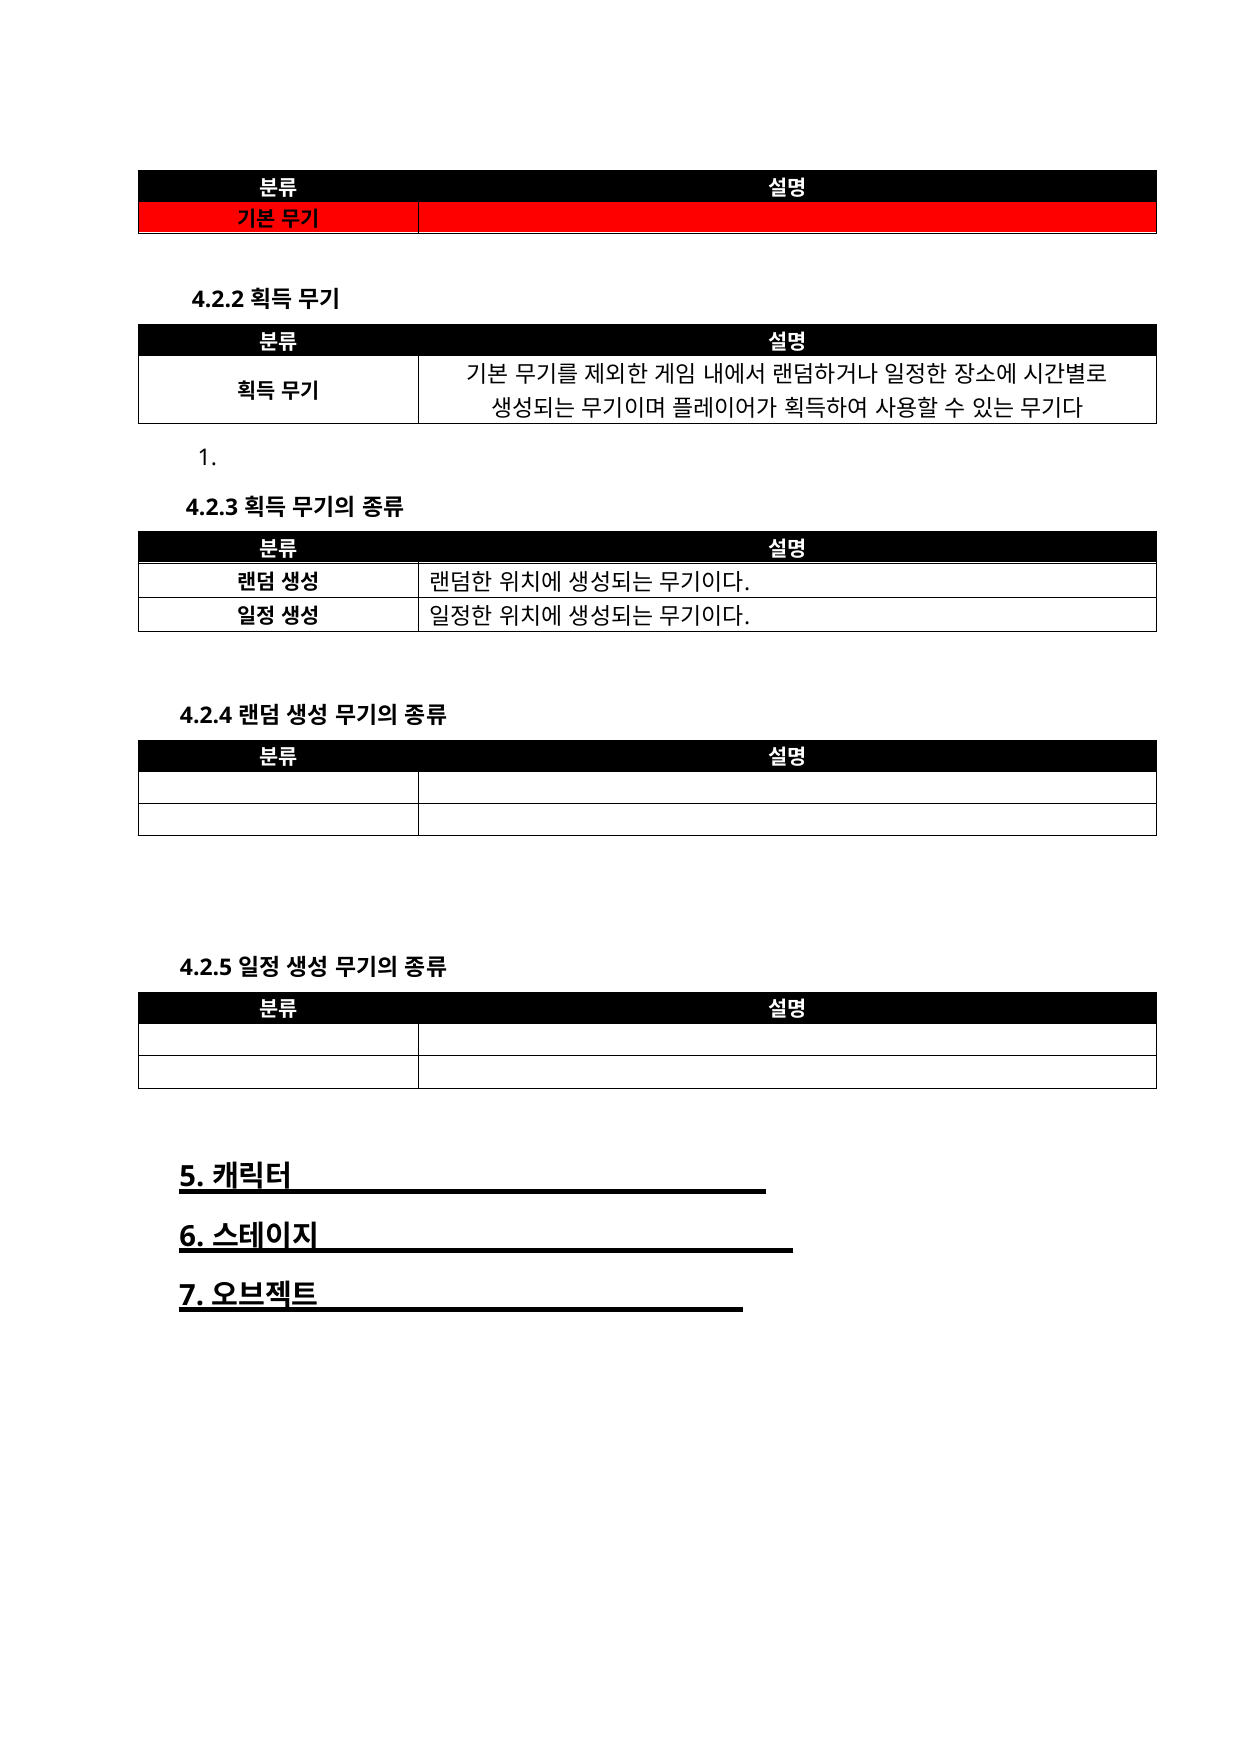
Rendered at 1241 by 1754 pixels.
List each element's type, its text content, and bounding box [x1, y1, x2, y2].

text 6. 스테이지 [150, 1212, 1090, 1254]
table_cell [419, 202, 1156, 232]
table_cell [139, 1024, 418, 1055]
table_header 분류 [139, 171, 418, 201]
table_cell 획득 무기 [139, 356, 418, 423]
text 7. 오브젝트 [150, 1271, 1090, 1313]
table_header 분류 [139, 741, 418, 771]
table_cell 일정한 위치에 생성되는 무기이다. [419, 598, 1156, 631]
table_cell [419, 1024, 1156, 1055]
table_cell 기본 무기를 제외한 게임 내에서 랜덤하거나 일정한 장소에 시간별로 생성되는 무기이며 플레이어가 획득하여 사용할 수 있는 무기다 [419, 356, 1156, 423]
table_cell 랜덤 생성 [139, 564, 418, 597]
table_header 설명 [419, 532, 1156, 562]
table_cell 일정 생성 [139, 598, 418, 631]
table_cell 랜덤한 위치에 생성되는 무기이다. [419, 564, 1156, 597]
text 4.2.5 일정 생성 무기의 종류 [150, 949, 1090, 982]
text 1. [150, 424, 1090, 472]
table_cell [419, 804, 1156, 835]
text 5. 캐릭터 [150, 1153, 1090, 1195]
table_cell [419, 772, 1156, 803]
table_cell [139, 1056, 418, 1087]
table_header 설명 [419, 325, 1156, 355]
text 4.2.2 획득 무기 [150, 281, 1090, 315]
table_cell [139, 804, 418, 835]
table_header 분류 [139, 532, 418, 562]
text 4.2.4 랜덤 생성 무기의 종류 [150, 697, 1090, 730]
table_header 설명 [419, 741, 1156, 771]
table_cell 기본 무기 [139, 202, 418, 232]
table_header 분류 [139, 325, 418, 355]
table_cell [419, 1056, 1156, 1087]
text 4.2.3 획득 무기의 종류 [150, 488, 1090, 522]
table_header 설명 [419, 171, 1156, 201]
table_cell [139, 772, 418, 803]
table_header 분류 [139, 993, 418, 1023]
table_header 설명 [419, 993, 1156, 1023]
